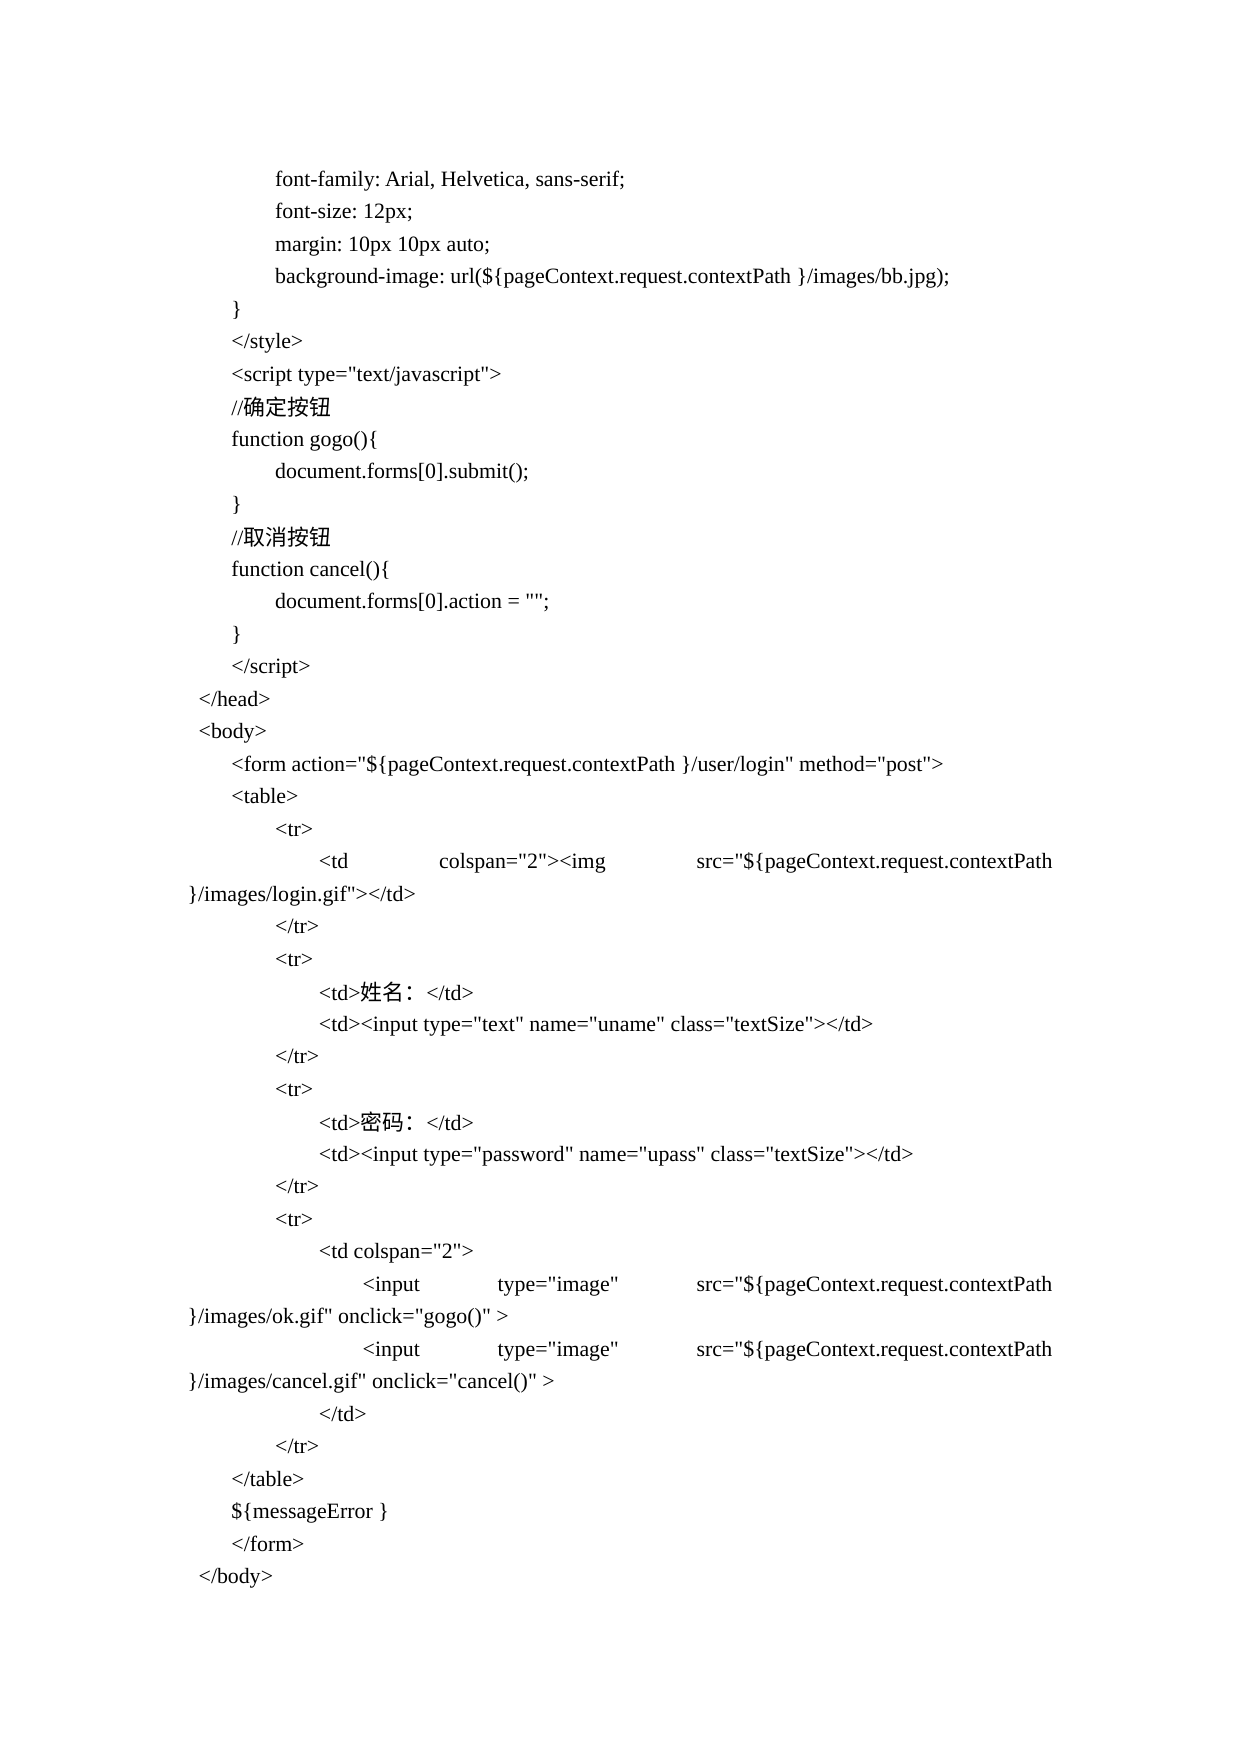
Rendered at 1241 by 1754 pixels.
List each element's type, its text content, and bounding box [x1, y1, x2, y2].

list <td colspan="2"> [187, 1234, 1053, 1267]
list <input type="image" src="${pageContext.request.contextPath }/images/cancel.gif" onclick="cancel()" > [187, 1332, 1053, 1397]
list //取消按钮 [187, 519, 1053, 552]
list <tr> [187, 812, 1053, 844]
list <tr> [187, 1072, 1053, 1104]
list </tr> [187, 1039, 1053, 1072]
list background-image: url(${pageContext.request.contextPath }/images/bb.jpg); [187, 259, 1053, 292]
list font-family: Arial, Helvetica, sans-serif; [187, 162, 1053, 194]
list <td><input type="text" name="uname" class="textSize"></td> [187, 1007, 1053, 1039]
list <td>密码：</td> [187, 1104, 1053, 1137]
list <script type="text/javascript"> [187, 357, 1053, 389]
list <td>姓名：</td> [187, 974, 1053, 1007]
list <body> [187, 714, 1053, 747]
list </style> [187, 324, 1053, 357]
list ${messageError } [187, 1494, 1053, 1527]
list margin: 10px 10px auto; [187, 227, 1053, 259]
list <td colspan="2"><img src="${pageContext.request.contextPath }/images/login.gif"></td> [187, 844, 1053, 909]
list document.forms[0].action = ""; [187, 584, 1053, 617]
list </tr> [187, 1429, 1053, 1462]
list font-size: 12px; [187, 194, 1053, 227]
list } [187, 487, 1053, 519]
list <table> [187, 779, 1053, 812]
list <td><input type="password" name="upass" class="textSize"></td> [187, 1137, 1053, 1169]
list //确定按钮 [187, 389, 1053, 422]
list document.forms[0].submit(); [187, 454, 1053, 487]
list } [187, 292, 1053, 324]
list } [187, 617, 1053, 649]
list </script> [187, 649, 1053, 682]
list </head> [187, 682, 1053, 714]
list <tr> [187, 1202, 1053, 1234]
list </tr> [187, 909, 1053, 942]
list function gogo(){ [187, 422, 1053, 454]
list <form action="${pageContext.request.contextPath }/user/login" method="post"> [187, 747, 1053, 779]
list </td> [187, 1397, 1053, 1429]
list </tr> [187, 1169, 1053, 1202]
list </table> [187, 1462, 1053, 1494]
list </form> [187, 1527, 1053, 1559]
list <input type="image" src="${pageContext.request.contextPath }/images/ok.gif" onclick="gogo()" > [187, 1267, 1053, 1332]
list function cancel(){ [187, 552, 1053, 584]
list </body> [187, 1559, 1053, 1592]
list <tr> [187, 942, 1053, 974]
